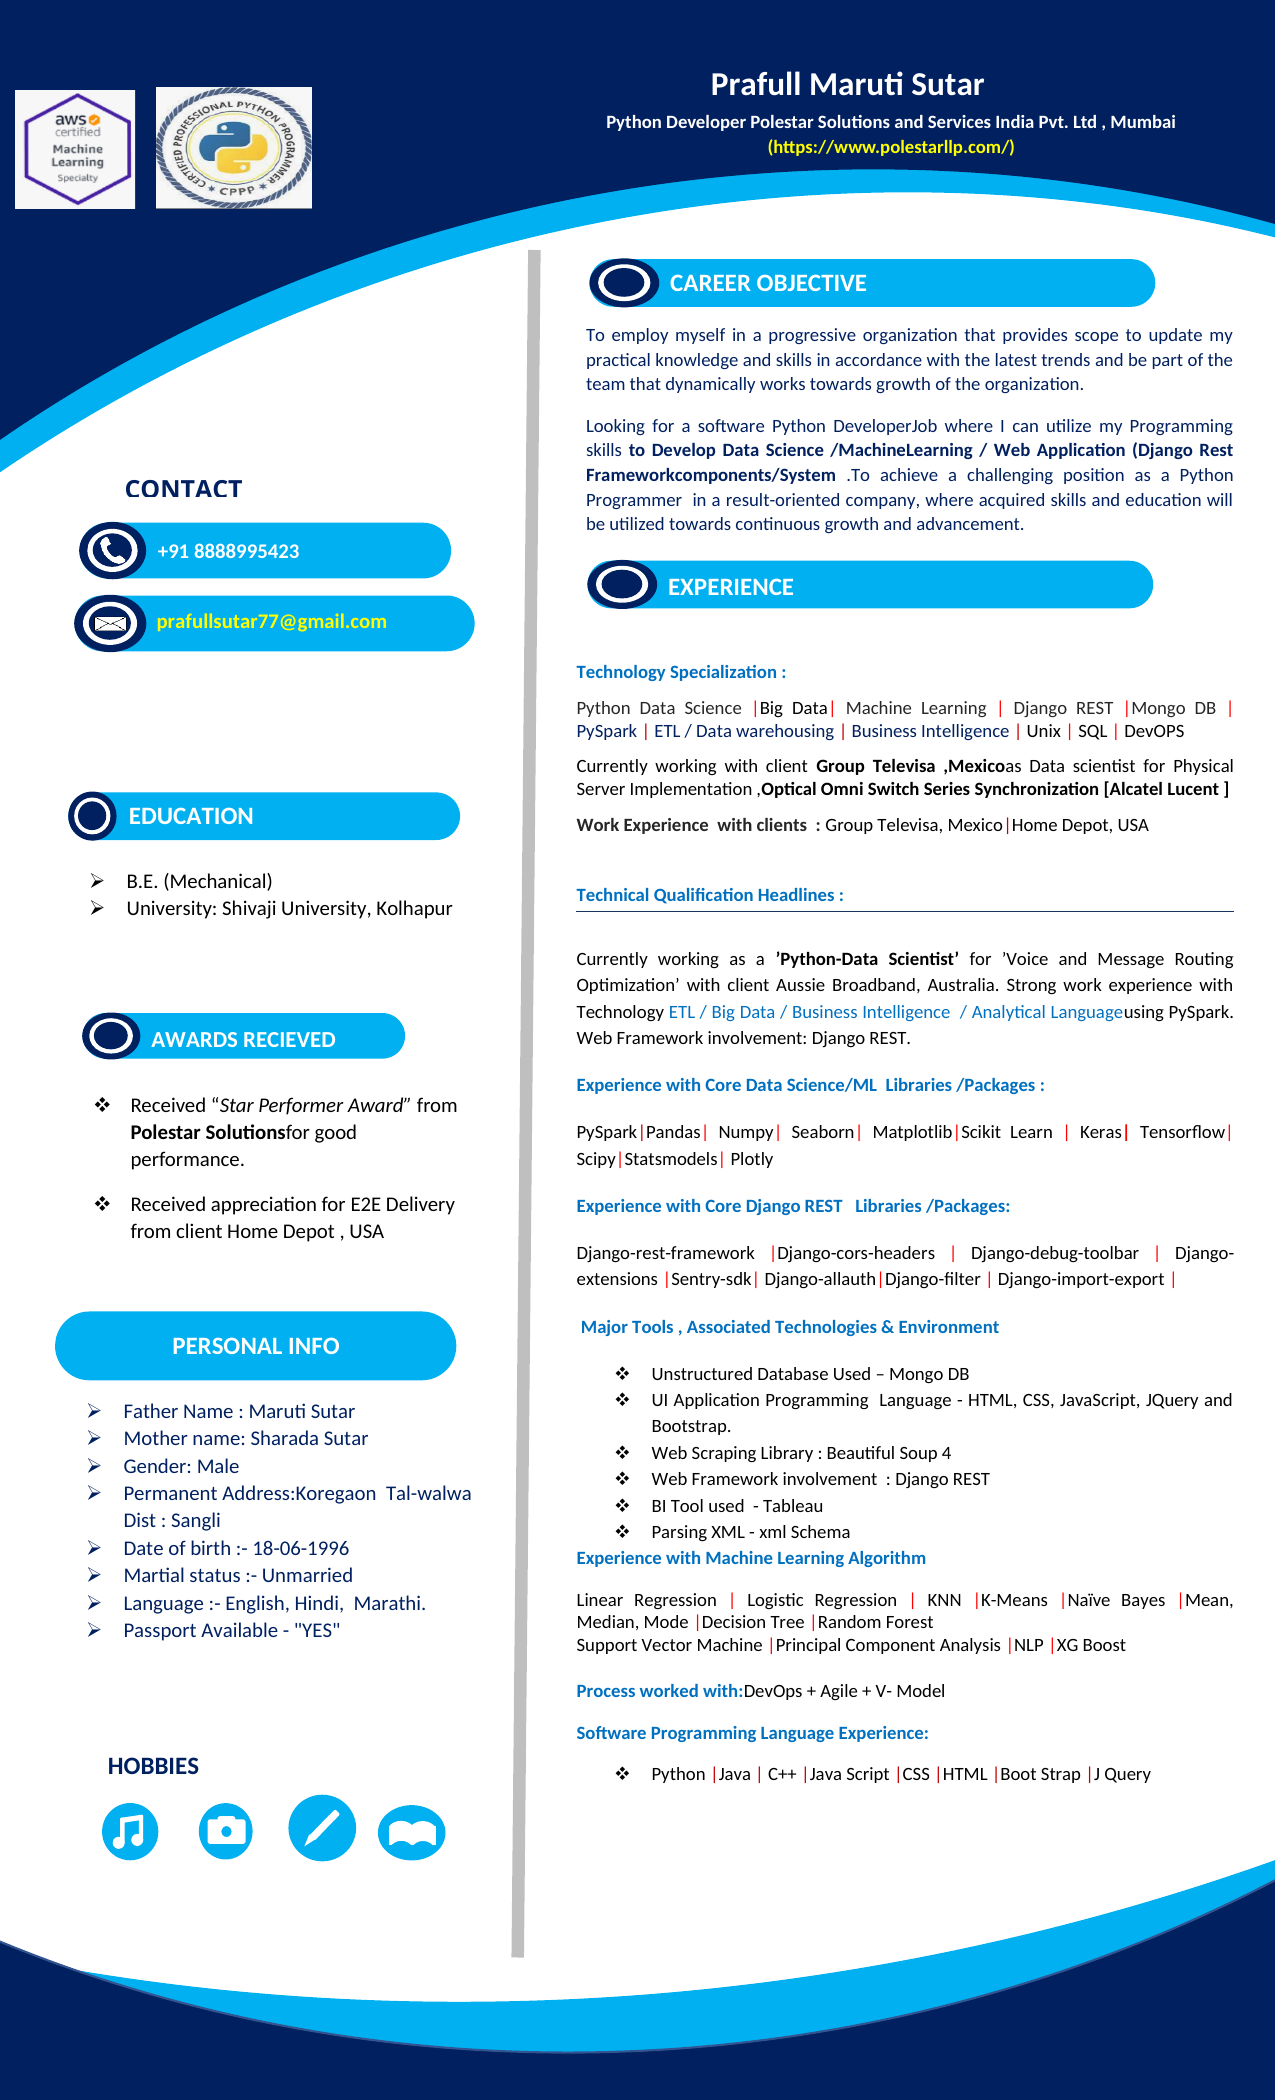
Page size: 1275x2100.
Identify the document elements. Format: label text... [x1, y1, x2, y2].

picture [93, 610, 127, 636]
list Business Implementation Programming Experience: [428, 244, 1125, 267]
picture [15, 90, 136, 209]
picture [156, 87, 312, 209]
picture [97, 537, 128, 564]
